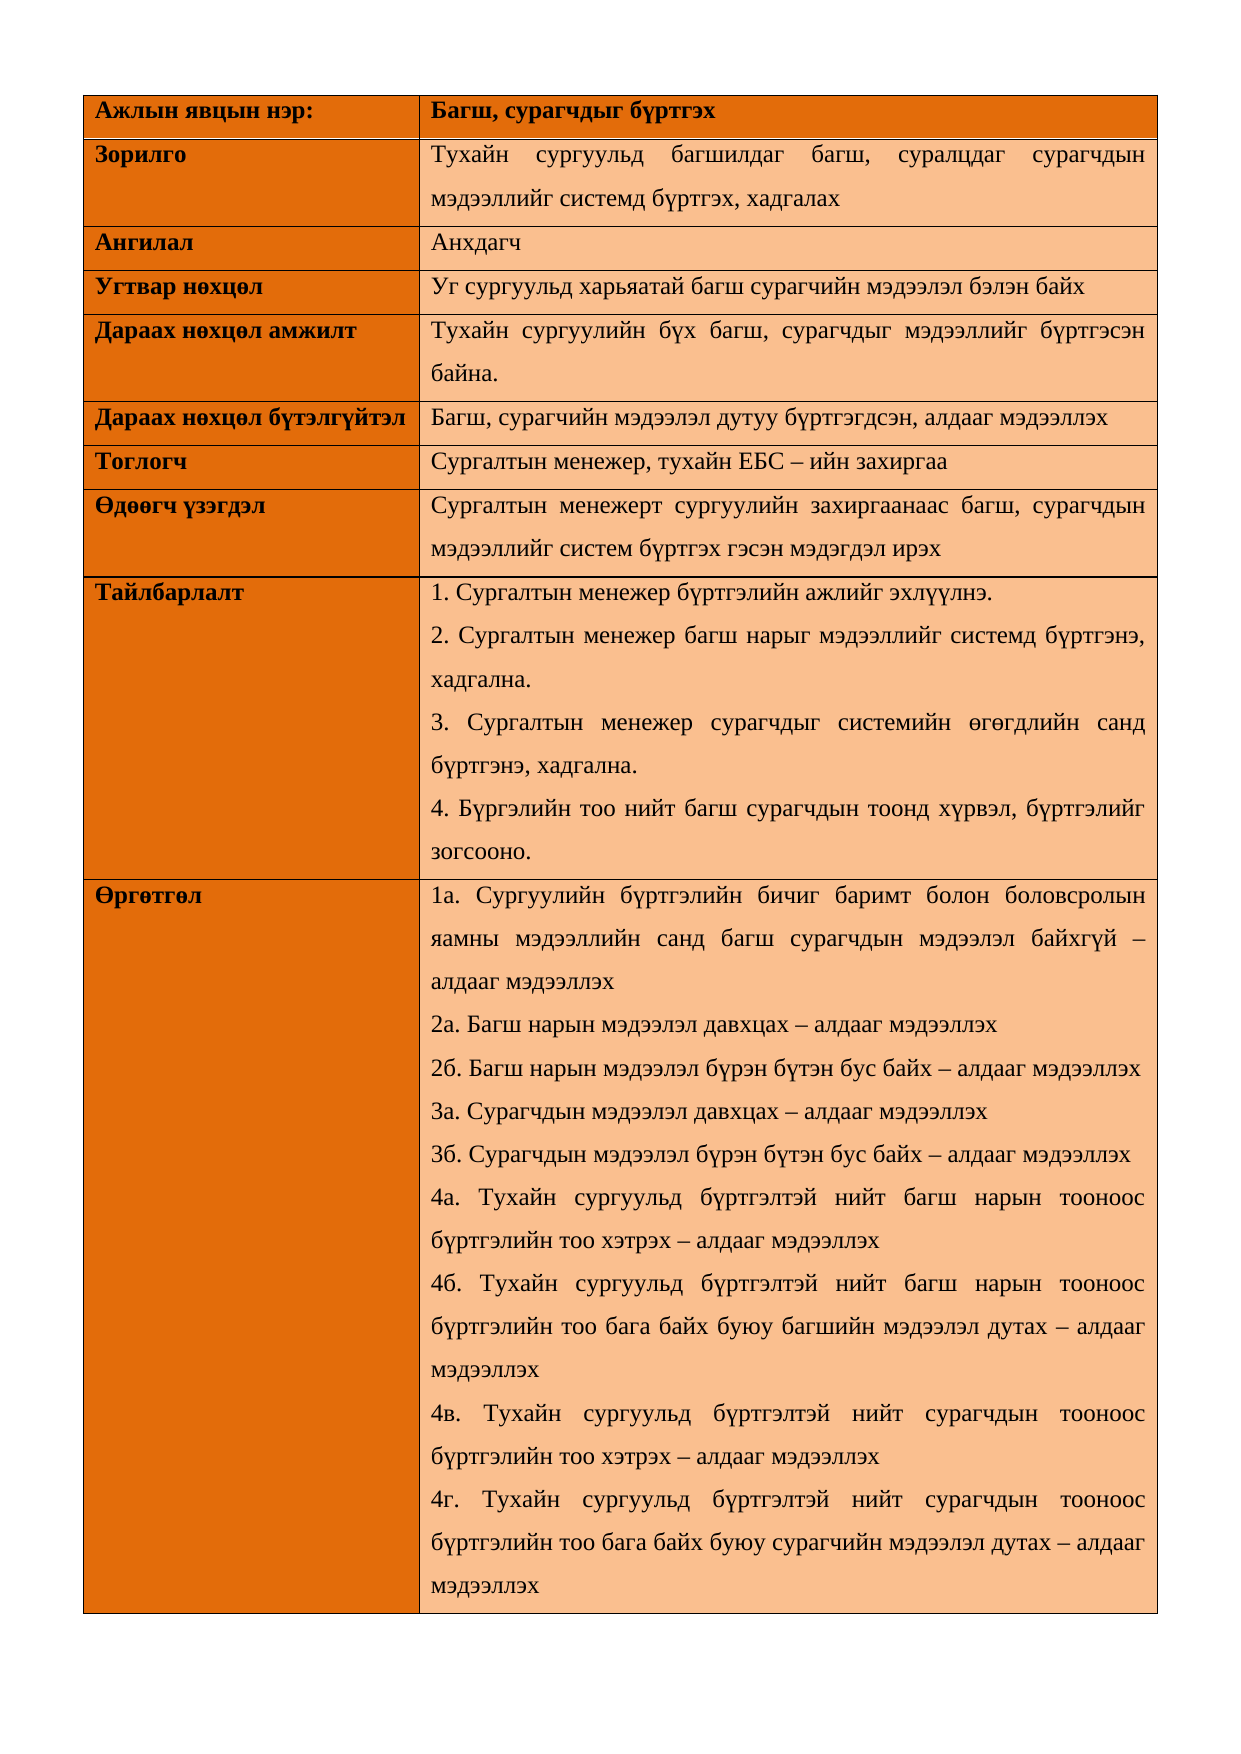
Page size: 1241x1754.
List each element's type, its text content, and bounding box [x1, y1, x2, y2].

table_cell Тухайн сургуулийн бүх багш, сурагчдыг мэдээллийг бүртгэсэн байна. [420, 315, 1157, 401]
table_cell Анхдагч [420, 227, 1157, 270]
table_cell Дараах нөхцөл бүтэлгүйтэл [84, 402, 419, 445]
table_cell Сургалтын менежер, тухайн ЕБС – ийн захиргаа [420, 446, 1157, 489]
table_cell Ангилал [84, 227, 419, 270]
table_cell 1а. Сургуулийн бүртгэлийн бичиг баримт болон боловсролын яамны мэдээллийн санд багш сурагчдын мэдээлэл байхгүй – алдааг мэдээллэх 2а. Багш нарын мэдээлэл давхцах – алдааг мэдээллэх 2б. Багш нарын мэдээлэл бүрэн бүтэн бус байх – алдааг мэдээллэх 3а. Сурагчдын мэдээлэл давхцах – алдааг мэдээллэх 3б. Сурагчдын мэдээлэл бүрэн бүтэн бус байх – алдааг мэдээллэх 4а. Тухайн сургуульд бүртгэлтэй нийт багш нарын тооноос бүртгэлийн тоо хэтрэх – алдааг мэдээллэх 4б. Тухайн сургуульд бүртгэлтэй нийт багш нарын тооноос бүртгэлийн тоо бага байх буюу багшийн мэдээлэл дутах – алдааг мэдээллэх 4в. Тухайн сургуульд бүртгэлтэй нийт сурагчдын тооноос бүртгэлийн тоо хэтрэх – алдааг мэдээллэх 4г. Тухайн сургуульд бүртгэлтэй нийт сурагчдын тооноос бүртгэлийн тоо бага байх буюу сурагчийн мэдээлэл дутах – алдааг мэдээллэх [420, 880, 1157, 1613]
table_cell Багш, сурагчийн мэдээлэл дутуу бүртгэгдсэн, алдааг мэдээллэх [420, 402, 1157, 445]
table_cell 1. Сургалтын менежер бүртгэлийн ажлийг эхлүүлнэ. 2. Сургалтын менежер багш нарыг мэдээллийг системд бүртгэнэ, хадгална. 3. Сургалтын менежер сурагчдыг системийн өгөгдлийн санд бүртгэнэ, хадгална. 4. Бүргэлийн тоо нийт багш сурагчдын тоонд хүрвэл, бүртгэлийг зогсооно. [420, 578, 1157, 879]
table_header Ажлын явцын нэр: [84, 96, 419, 138]
table_header Багш, сурагчдыг бүртгэх [420, 96, 1157, 138]
table_cell Уг сургуульд харьяатай багш сурагчийн мэдээлэл бэлэн байх [420, 271, 1157, 314]
table_cell Сургалтын менежерт сургуулийн захиргаанаас багш, сурагчдын мэдээллийг систем бүртгэх гэсэн мэдэгдэл ирэх [420, 490, 1157, 576]
table_cell Тайлбарлалт [84, 578, 419, 879]
table_cell Тоглогч [84, 446, 419, 489]
table_cell Угтвар нөхцөл [84, 271, 419, 314]
table_cell Дараах нөхцөл амжилт [84, 315, 419, 401]
table_cell Зорилго [84, 140, 419, 226]
table_cell Өдөөгч үзэгдэл [84, 490, 419, 576]
table_cell Өргөтгөл [84, 880, 419, 1613]
table_cell Тухайн сургуульд багшилдаг багш, суралцдаг сурагчдын мэдээллийг системд бүртгэх, хадгалах [420, 140, 1157, 226]
